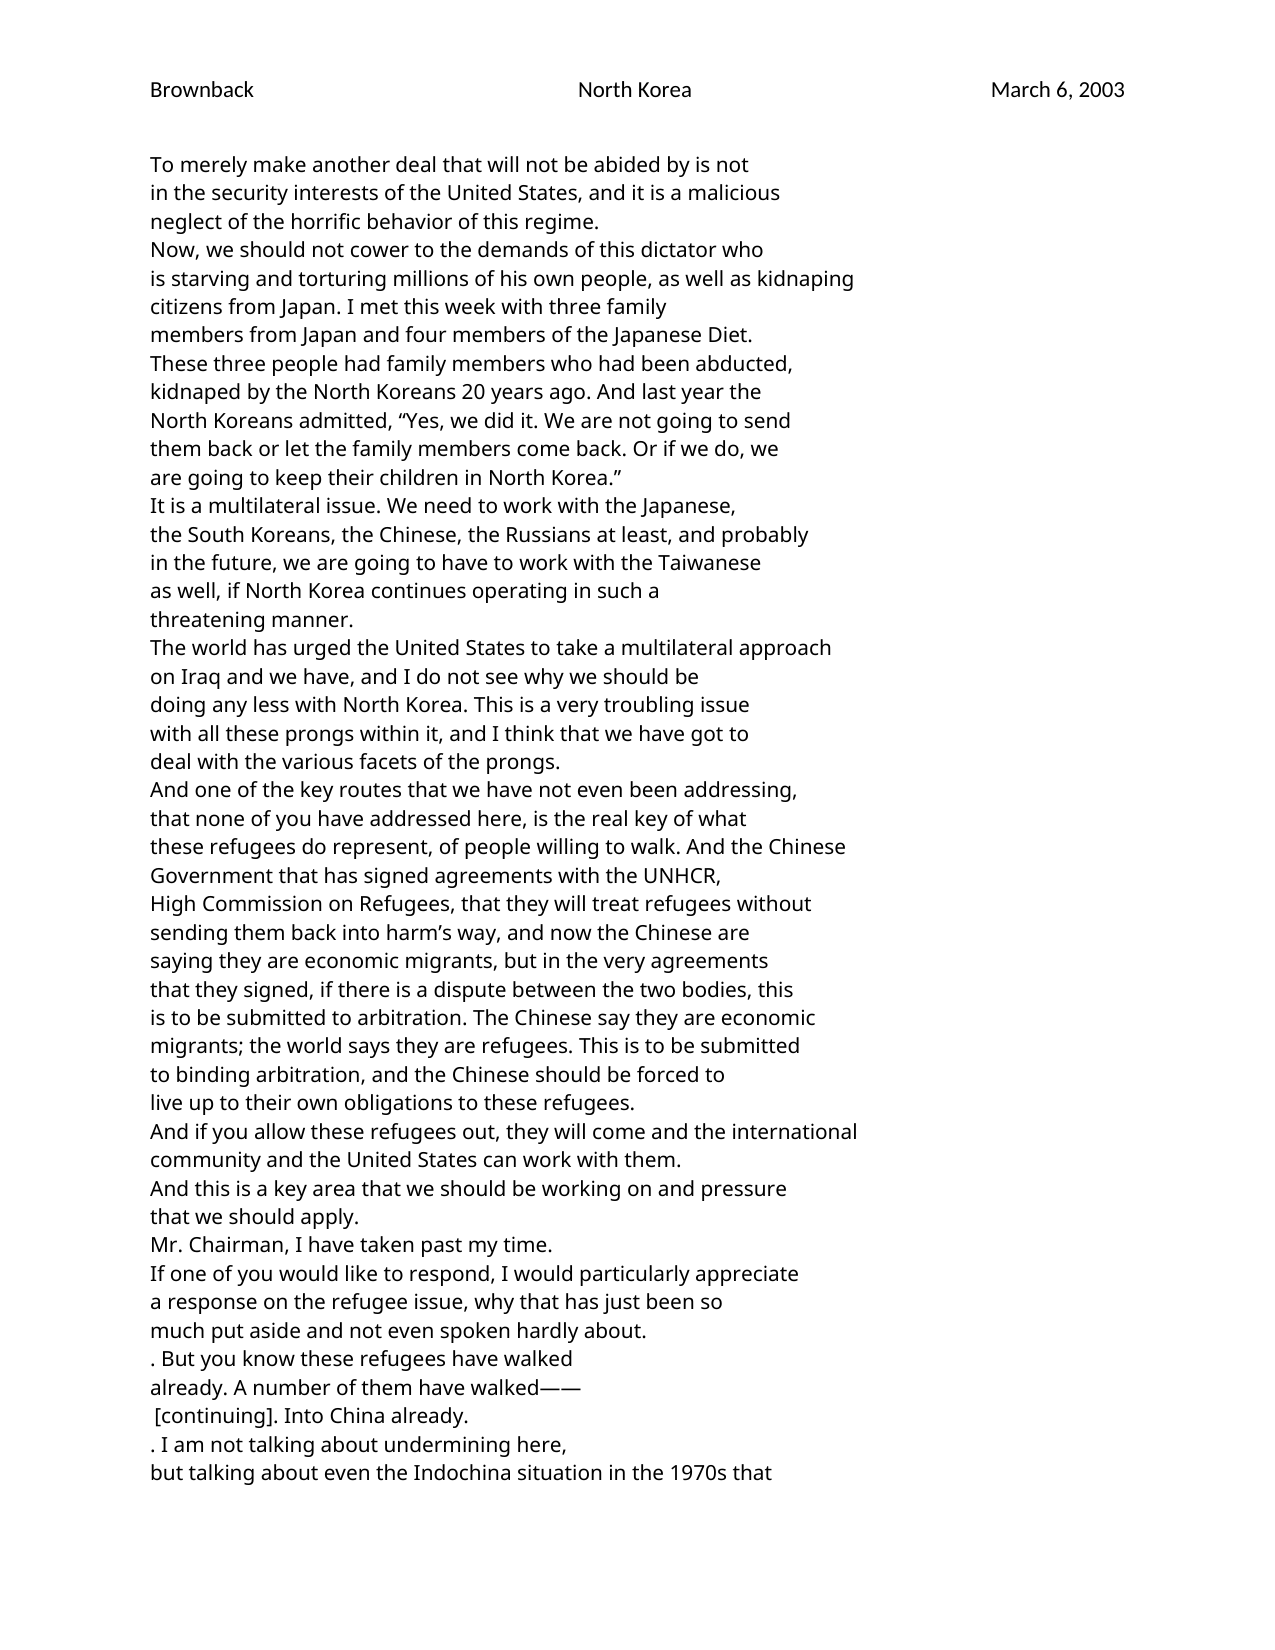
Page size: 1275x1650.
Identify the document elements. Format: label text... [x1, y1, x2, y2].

text is starving and torturing millions of his own people, as well as kidnaping [150, 264, 1125, 292]
text are going to keep their children in North Korea.’’ [150, 463, 1125, 491]
text that they signed, if there is a dispute between the two bodies, this [150, 975, 1125, 1003]
text migrants; the world says they are refugees. This is to be submitted [150, 1032, 1125, 1060]
text neglect of the horrific behavior of this regime. [150, 207, 1125, 235]
text And one of the key routes that we have not even been addressing, [150, 776, 1125, 804]
text community and the United States can work with them. [150, 1145, 1125, 1174]
text already. A number of them have walked—— [150, 1373, 1125, 1401]
text in the future, we are going to have to work with the Taiwanese [150, 548, 1125, 577]
text North Koreans admitted, ‘‘Yes, we did it. We are not going to send [150, 406, 1125, 434]
text . I am not talking about undermining here, [150, 1430, 1125, 1458]
text them back or let the family members come back. Or if we do, we [150, 434, 1125, 463]
text And if you allow these refugees out, they will come and the international [150, 1117, 1125, 1145]
text threatening manner. [150, 605, 1125, 633]
text in the security interests of the United States, and it is a malicious [150, 178, 1125, 207]
text members from Japan and four members of the Japanese Diet. [150, 321, 1125, 349]
text It is a multilateral issue. We need to work with the Japanese, [150, 491, 1125, 520]
text These three people had family members who had been abducted, [150, 349, 1125, 377]
text but talking about even the Indochina situation in the 1970s that [150, 1458, 1125, 1487]
text that none of you have addressed here, is the real key of what [150, 804, 1125, 832]
text to binding arbitration, and the Chinese should be forced to [150, 1060, 1125, 1088]
text a response on the refugee issue, why that has just been so [150, 1287, 1125, 1316]
text Government that has signed agreements with the UNHCR, [150, 861, 1125, 889]
text Now, we should not cower to the demands of this dictator who [150, 235, 1125, 264]
text on Iraq and we have, and I do not see why we should be [150, 662, 1125, 690]
text these refugees do represent, of people willing to walk. And the Chinese [150, 832, 1125, 861]
text If one of you would like to respond, I would particularly appreciate [150, 1259, 1125, 1287]
text deal with the various facets of the prongs. [150, 747, 1125, 776]
text [continuing]. Into China already. [150, 1401, 1125, 1430]
text with all these prongs within it, and I think that we have got to [150, 719, 1125, 747]
text the South Koreans, the Chinese, the Russians at least, and probably [150, 520, 1125, 548]
text To merely make another deal that will not be abided by is not [150, 150, 1125, 178]
text High Commission on Refugees, that they will treat refugees without [150, 889, 1125, 918]
text Mr. Chairman, I have taken past my time. [150, 1231, 1125, 1259]
text The world has urged the United States to take a multilateral approach [150, 633, 1125, 662]
text is to be submitted to arbitration. The Chinese say they are economic [150, 1003, 1125, 1032]
text . But you know these refugees have walked [150, 1344, 1125, 1373]
text as well, if North Korea continues operating in such a [150, 577, 1125, 605]
text citizens from Japan. I met this week with three family [150, 292, 1125, 321]
text doing any less with North Korea. This is a very troubling issue [150, 690, 1125, 719]
text that we should apply. [150, 1202, 1125, 1231]
text kidnaped by the North Koreans 20 years ago. And last year the [150, 377, 1125, 406]
text live up to their own obligations to these refugees. [150, 1088, 1125, 1117]
text saying they are economic migrants, but in the very agreements [150, 946, 1125, 975]
text sending them back into harm’s way, and now the Chinese are [150, 918, 1125, 946]
text And this is a key area that we should be working on and pressure [150, 1174, 1125, 1202]
text much put aside and not even spoken hardly about. [150, 1316, 1125, 1344]
